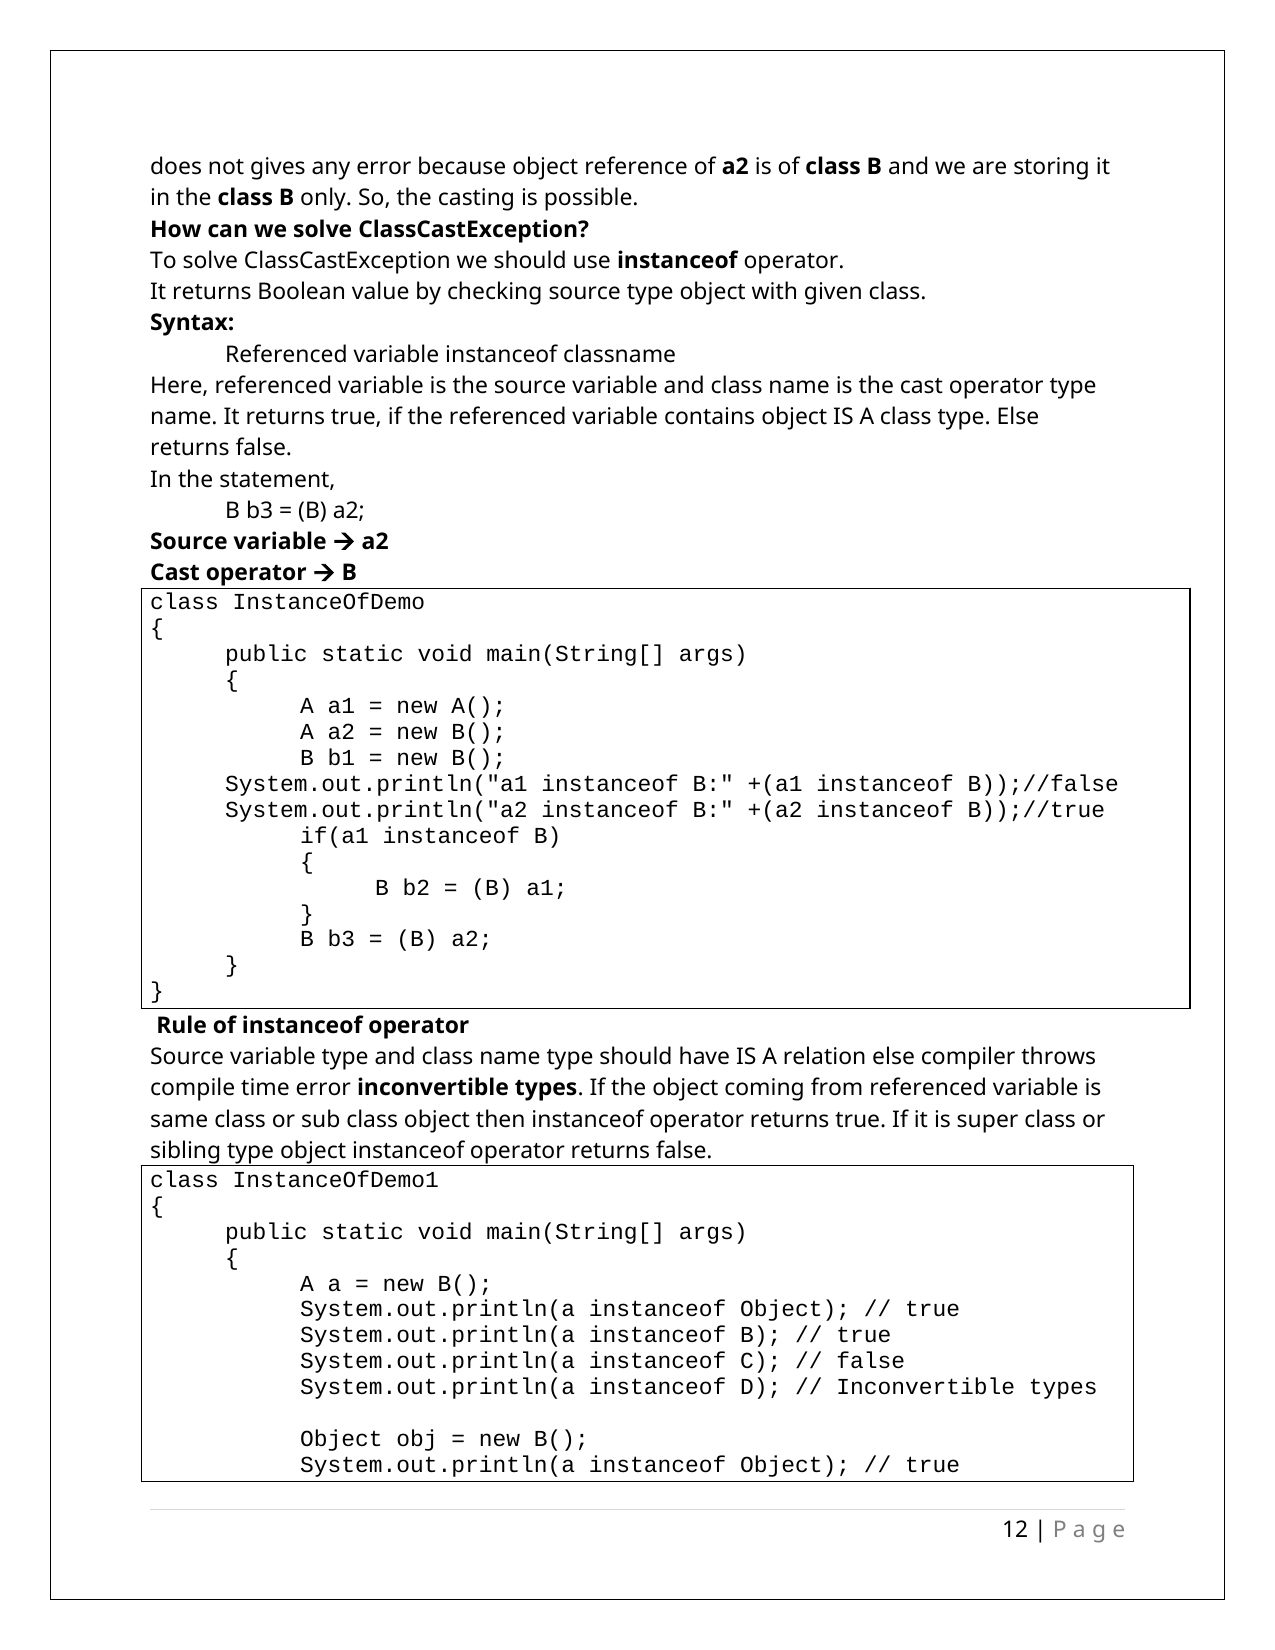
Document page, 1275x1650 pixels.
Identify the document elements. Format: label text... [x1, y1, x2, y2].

text Referenced variable instanceof classname [150, 337, 1125, 369]
text System.out.println(a instanceof D); // Inconvertible types [150, 1376, 1125, 1402]
text class InstanceOfDemo1 [142, 1166, 1133, 1194]
text Object obj = new B(); [150, 1427, 1125, 1450]
text if(a1 instanceof B) [150, 824, 1125, 850]
text { [150, 1194, 1125, 1220]
text Rule of instanceof operator [150, 1009, 1125, 1040]
text Source variable type and class name type should have IS A relation else compiler throws compile time error inconvertible types. If the object coming from referenced variable is same class or sub class object then instanceof operator returns true. If it is super class or sibling type object instanceof operator returns false. [150, 1040, 1125, 1165]
text B b2 = (B) a1; [150, 876, 1125, 902]
text A a2 = new B(); [150, 720, 1125, 746]
text } [150, 954, 1125, 977]
text { [150, 668, 1125, 694]
text { [150, 1246, 1125, 1272]
text { [150, 617, 1125, 642]
text public static void main(String[] args) [150, 642, 1125, 668]
text To solve ClassCastException we should use instanceof operator. [150, 244, 1125, 275]
text System.out.println(a instanceof B); // true [150, 1324, 1125, 1350]
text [150, 1350, 1125, 1376]
text In the statement, [150, 462, 1125, 494]
text class InstanceOfDemo [142, 589, 1189, 617]
text Cast operator B [150, 556, 1125, 587]
text } [142, 977, 1189, 1008]
text System.out.println(a instanceof Object); // true [142, 1450, 1133, 1481]
text public static void main(String[] args) [150, 1220, 1125, 1246]
text How can we solve ClassCastException? [150, 212, 1125, 244]
text A a1 = new A(); [150, 694, 1125, 720]
text Source variable a2 [150, 525, 1125, 556]
text System.out.println(a instanceof Object); // true [150, 1298, 1125, 1324]
text System.out.println("a1 instanceof B:" +(a1 instanceof B));//false [150, 772, 1125, 798]
text B b1 = new B(); [150, 746, 1125, 772]
text { [150, 850, 1125, 876]
text A a = new B(); [150, 1272, 1125, 1298]
text It returns Boolean value by checking source type object with given class. [150, 275, 1125, 306]
text } [150, 902, 1125, 928]
text does not gives any error because object reference of a2 is of class B and we are storing it in the class B only. So, the casting is possible. [150, 150, 1125, 212]
text Syntax: [150, 306, 1125, 337]
text System.out.println("a2 instanceof B:" +(a2 instanceof B));//true [150, 798, 1125, 824]
text B b3 = (B) a2; [150, 494, 1125, 525]
text Here, referenced variable is the source variable and class name is the cast operator type name. It returns true, if the referenced variable contains object IS A class type. Else returns false. [150, 369, 1125, 462]
text B b3 = (B) a2; [150, 928, 1125, 954]
